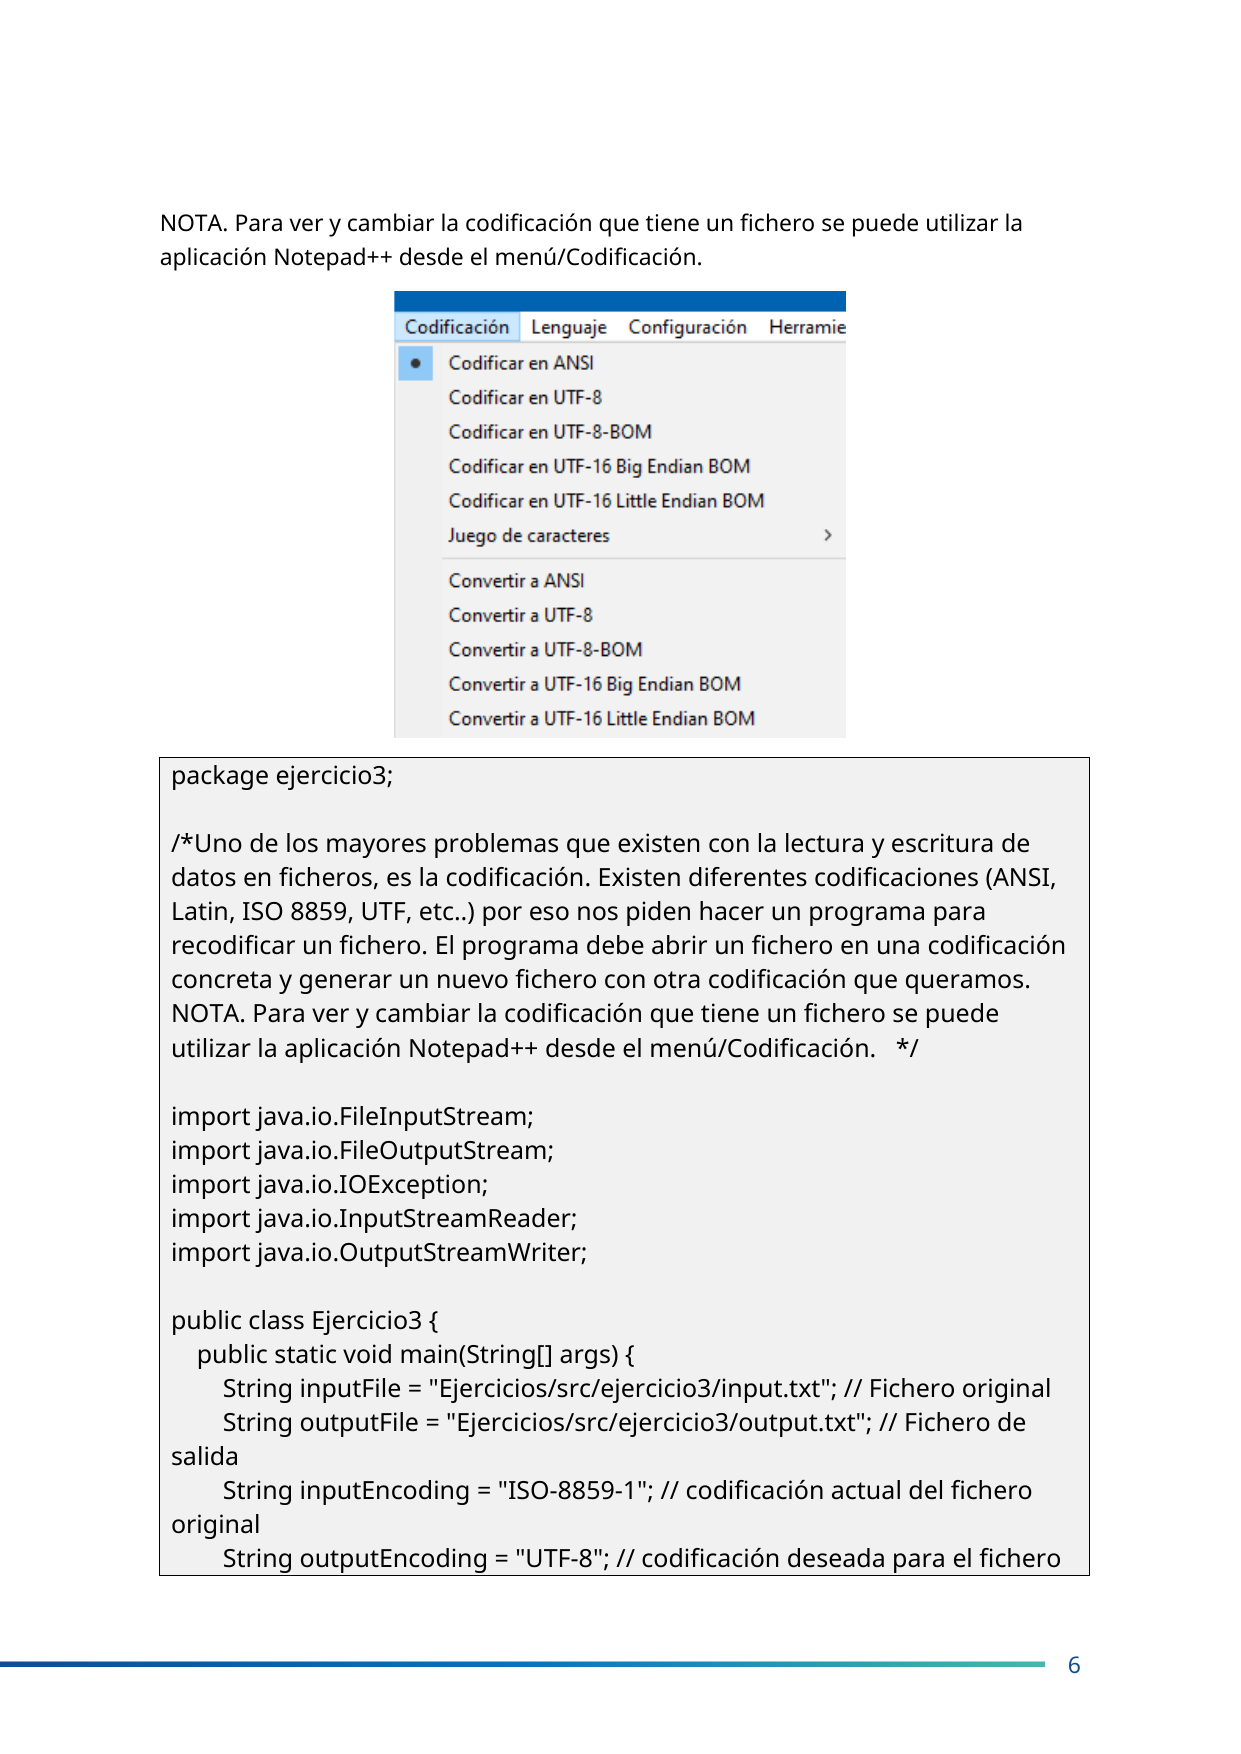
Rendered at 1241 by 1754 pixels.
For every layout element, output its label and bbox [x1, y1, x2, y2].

picture [0, 1661, 1046, 1667]
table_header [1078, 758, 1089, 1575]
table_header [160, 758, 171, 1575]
text [159, 207, 1081, 272]
picture [394, 291, 846, 738]
